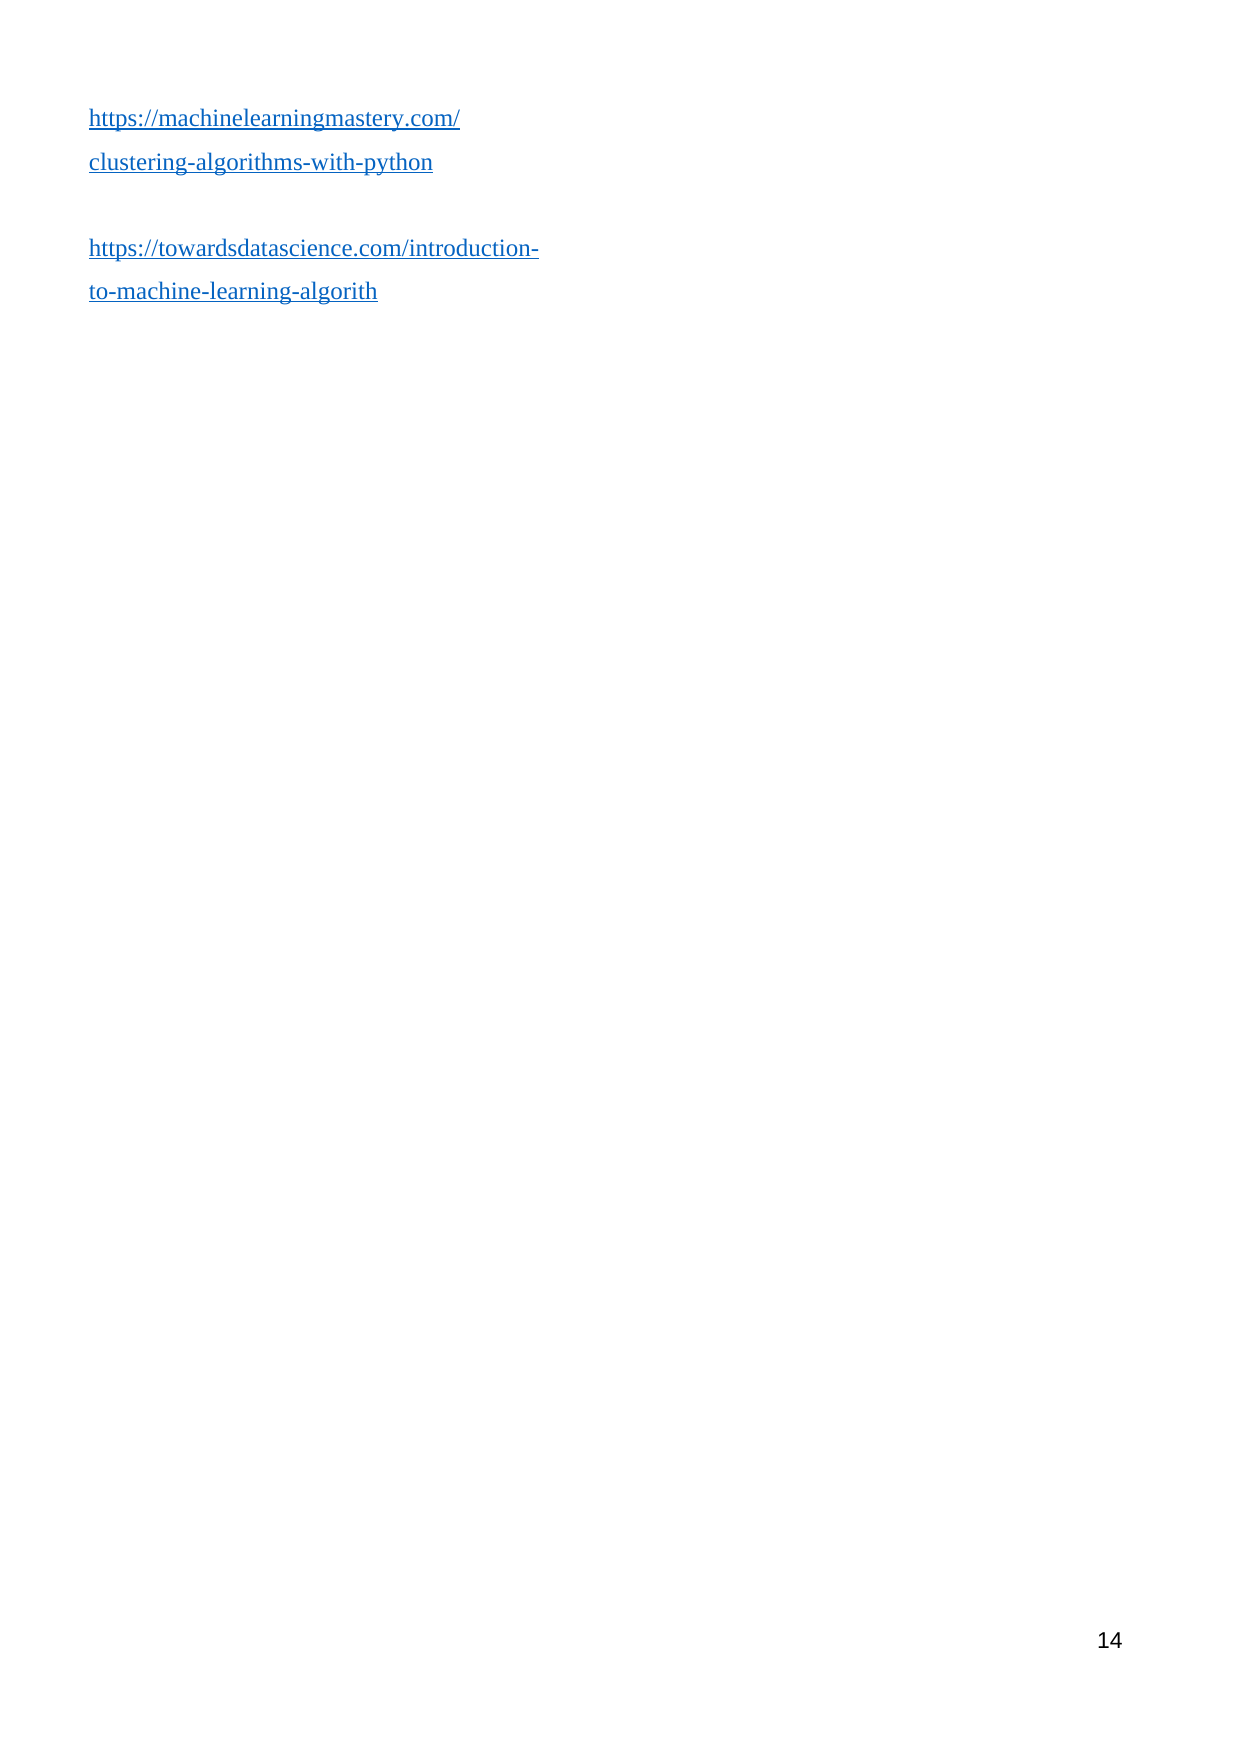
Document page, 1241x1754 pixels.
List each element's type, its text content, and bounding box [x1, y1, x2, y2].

text https://towardsdatascience.com/introduction-to-machine-learning-algorith [89, 233, 561, 305]
text https://machinelearningmastery.com/clustering-algorithms-with-python [89, 103, 561, 175]
